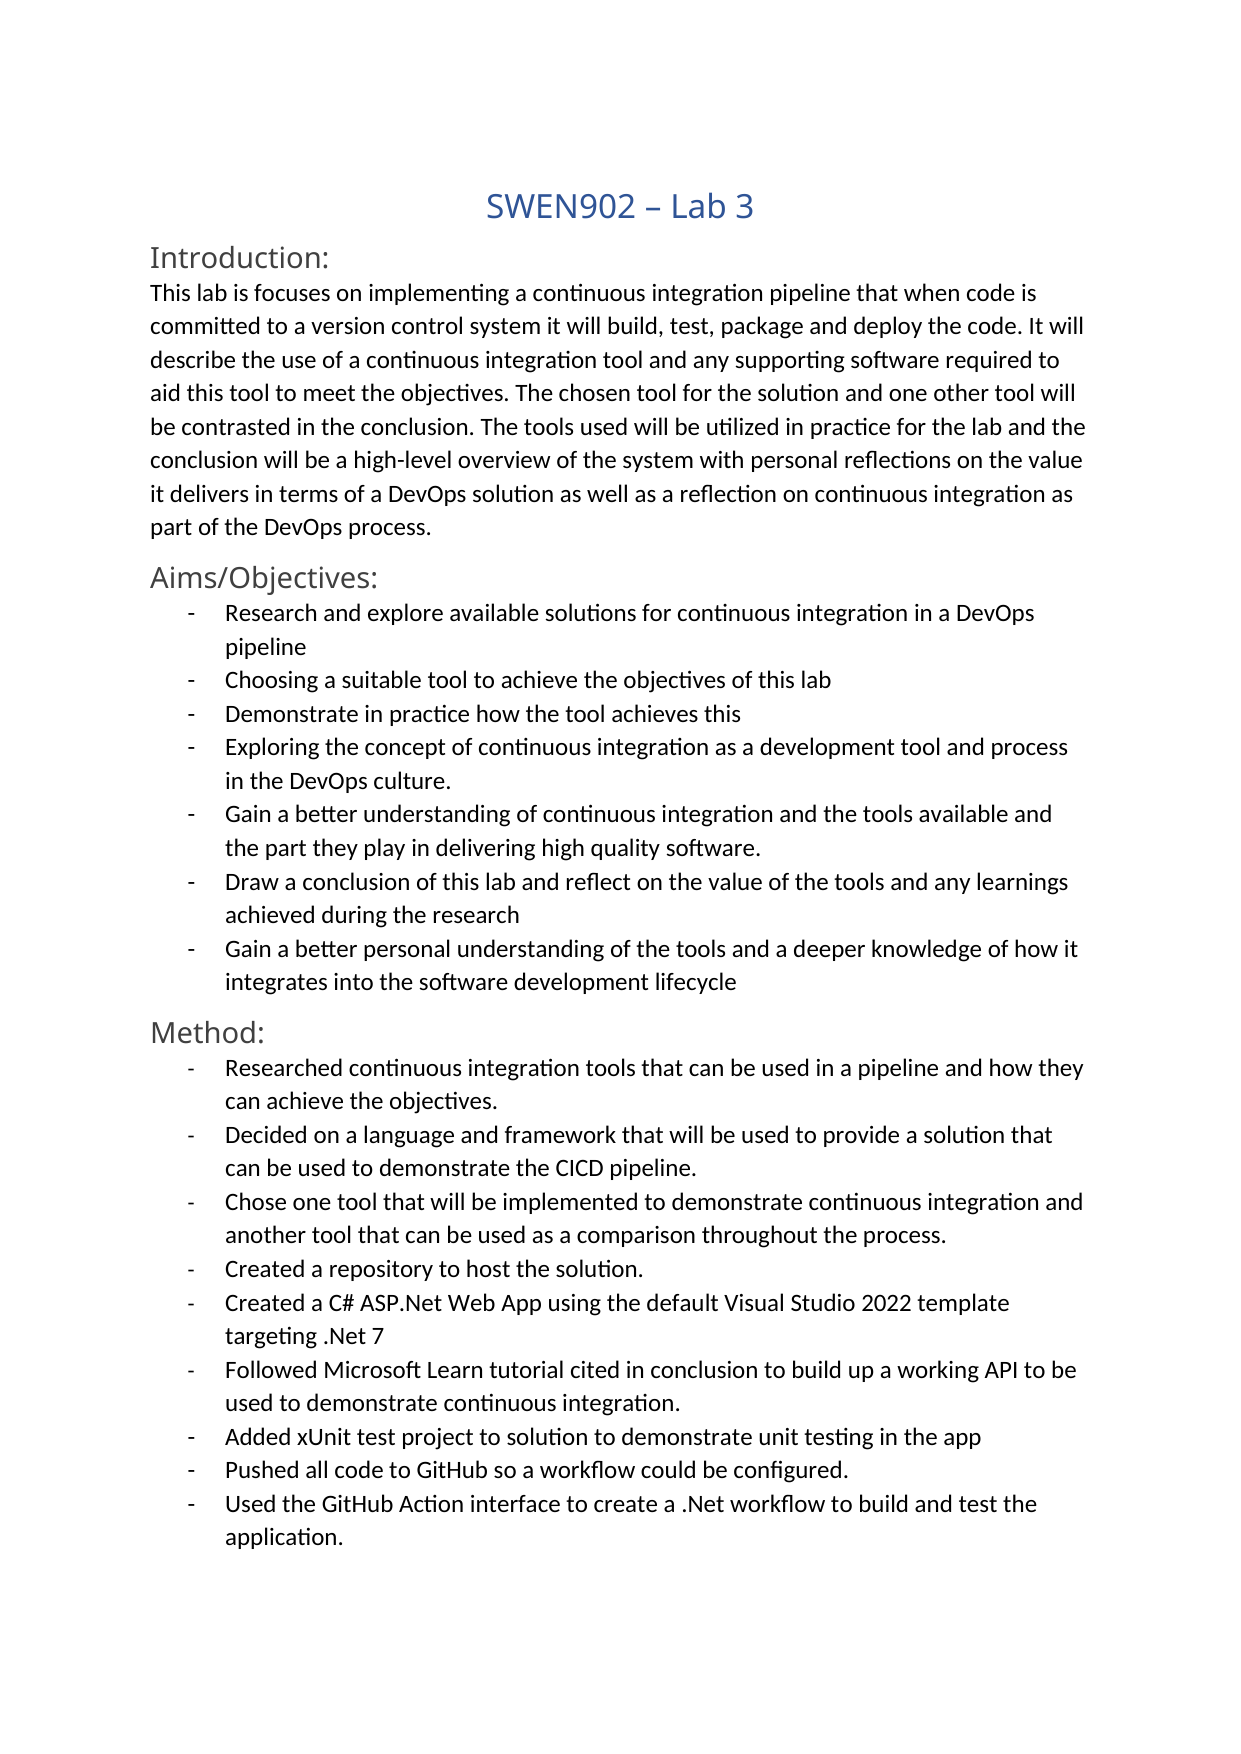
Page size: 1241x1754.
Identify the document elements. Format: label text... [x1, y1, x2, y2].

list Gain a better understanding of continuous integration and the tools available and the part they play in delivering high quality software. [187, 798, 1090, 863]
list Researched continuous integration tools that can be used in a pipeline and how they can achieve the objectives. [187, 1052, 1090, 1116]
list Draw a conclusion of this lab and reflect on the value of the tools and any learnings achieved during the research [187, 866, 1090, 930]
list Demonstrate in practice how the tool achieves this [187, 698, 1090, 728]
list Decided on a language and framework that will be used to provide a solution that can be used to demonstrate the CICD pipeline. [187, 1119, 1090, 1183]
list Created a repository to host the solution. [187, 1253, 1090, 1284]
list Gain a better personal understanding of the tools and a deeper knowledge of how it integrates into the software development lifecycle [187, 933, 1090, 997]
text This lab is focuses on implementing a continuous integration pipeline that when code is committed to a version control system it will build, test, package and deploy the code. It will describe the use of a continuous integration tool and any supporting software required to aid this tool to meet the objectives. The chosen tool for the solution and one other tool will be contrasted in the conclusion. The tools used will be utilized in practice for the lab and the conclusion will be a high-level overview of the system with personal reflections on the value it delivers in terms of a DevOps solution as well as a reflection on continuous integration as part of the DevOps process. [150, 277, 1090, 542]
list Exploring the concept of continuous integration as a development tool and process in the DevOps culture. [187, 731, 1090, 796]
subtitle Aims/Objectives: [150, 558, 1090, 597]
subtitle Method: [150, 1012, 1090, 1052]
list Created a C# ASP.Net Web App using the default Visual Studio 2022 template targeting .Net 7 [187, 1287, 1090, 1351]
list Chose one tool that will be implemented to demonstrate continuous integration and another tool that can be used as a comparison throughout the process. [187, 1186, 1090, 1250]
list Pushed all code to GitHub so a workflow could be configured. [187, 1454, 1090, 1485]
subtitle SWEN902 – Lab 3 [150, 183, 1090, 229]
list Used the GitHub Action interface to create a .Net workflow to build and test the application. [187, 1488, 1090, 1552]
list Added xUnit test project to solution to demonstrate unit testing in the app [187, 1421, 1090, 1451]
list Followed Microsoft Learn tutorial cited in conclusion to build up a working API to be used to demonstrate continuous integration. [187, 1354, 1090, 1418]
list Research and explore available solutions for continuous integration in a DevOps pipeline [187, 597, 1090, 661]
subtitle Introduction: [150, 237, 1090, 277]
list Choosing a suitable tool to achieve the objectives of this lab [187, 664, 1090, 695]
